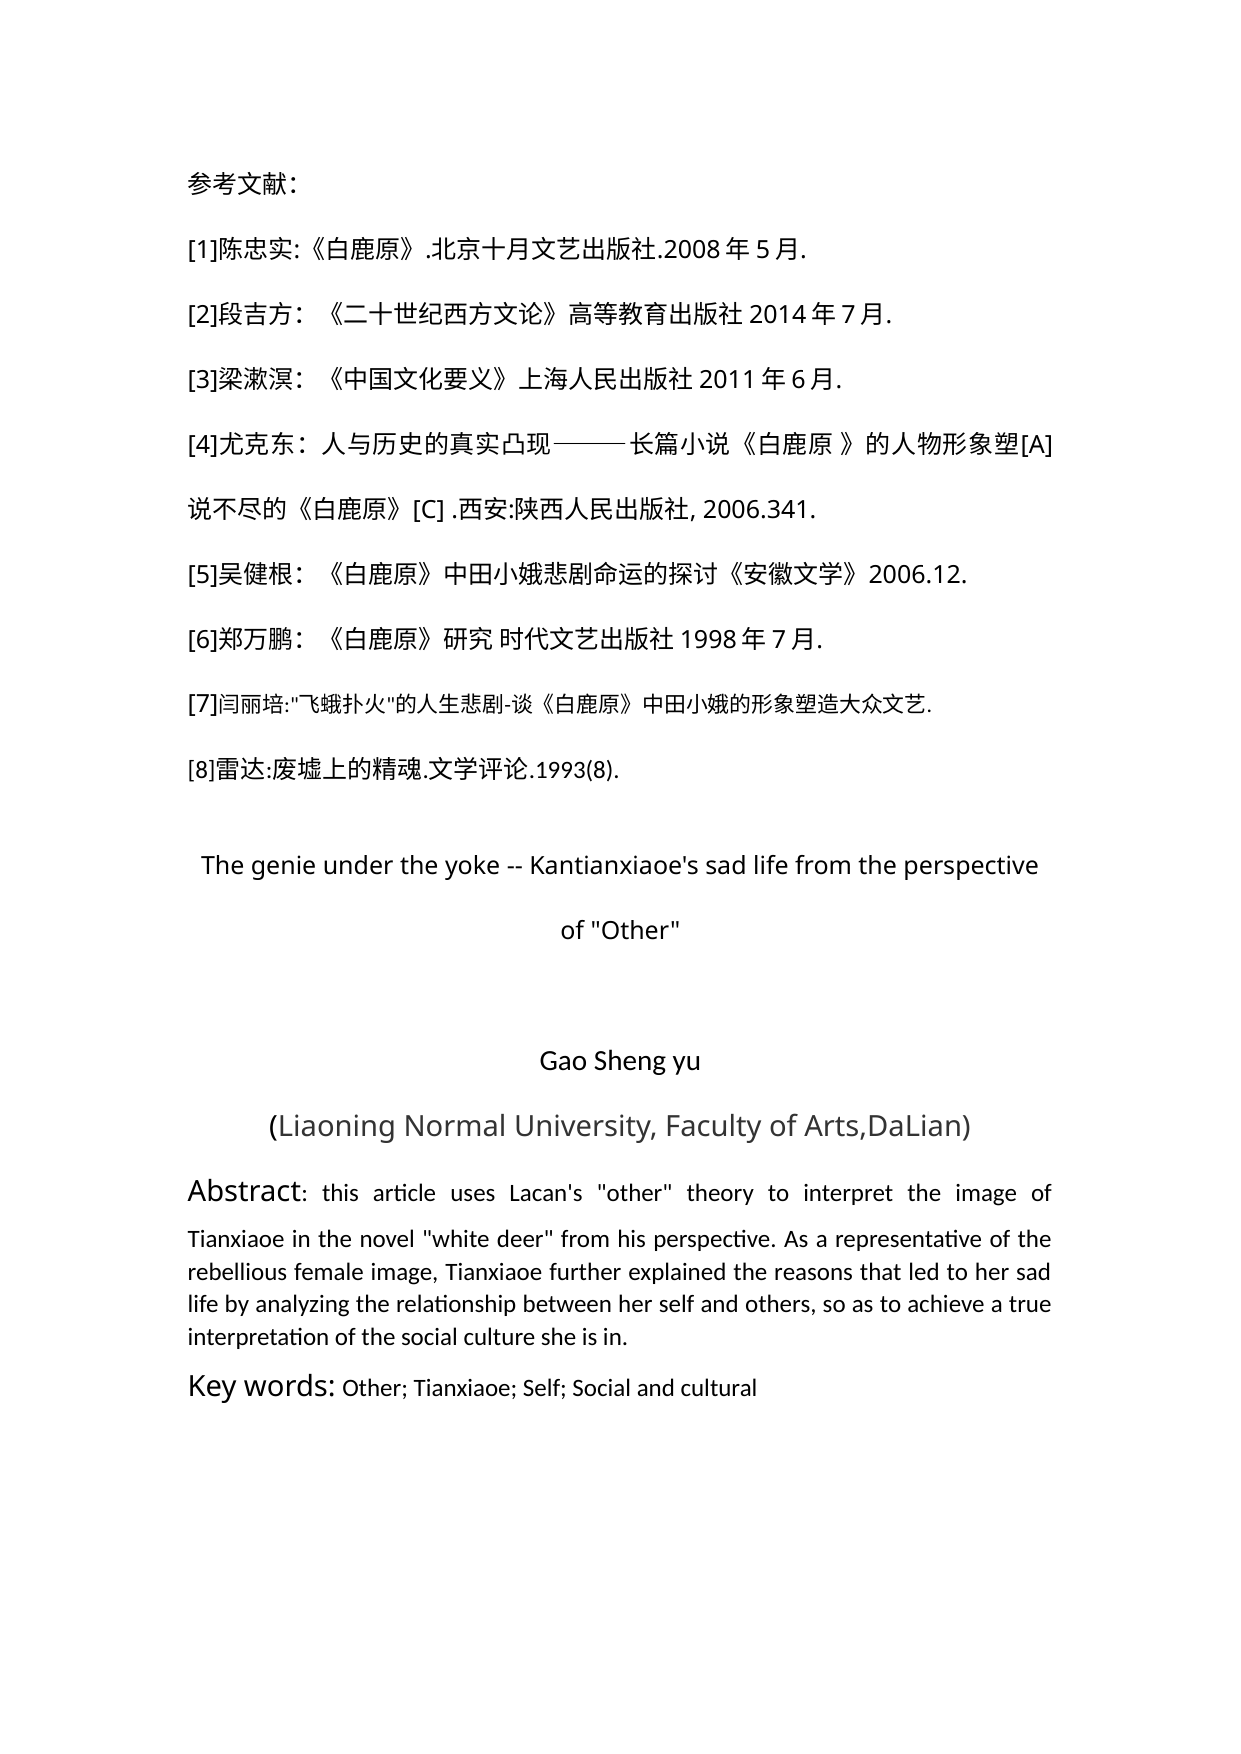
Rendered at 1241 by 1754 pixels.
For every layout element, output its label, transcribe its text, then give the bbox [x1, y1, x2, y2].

text [3]梁漱溟：《中国文化要义》上海人民出版社 2011年6月. [187, 345, 1053, 410]
text [2]段吉方：《二十世纪西方文论》高等教育出版社 2014年7月. [187, 280, 1053, 345]
text [8]雷达:废墟上的精魂.文学评论.1993(8). [187, 735, 1053, 800]
text [1]陈忠实:《白鹿原》.北京十月文艺出版社.2008年5月. [187, 215, 1053, 280]
text Abstract: this article uses Lacan's "other" theory to interpret the image of Tianxiaoe in the novel "white deer" from his perspective. As a representative of the rebellious female image, Tianxiaoe further explained the reasons that led to her sad life by analyzing the relationship between her self and others, so as to achieve a true interpretation of the social culture she is in. [187, 1157, 1053, 1352]
text [5]吴健根：《白鹿原》中田小娥悲剧命运的探讨《安徽文学》2006.12. [187, 540, 1053, 605]
text [4]尤克东：人与历史的真实凸现———长篇小说《白鹿原 》的人物形象塑[A]说不尽的《白鹿原》[C] .西安:陕西人民出版社, 2006.341. [187, 410, 1053, 540]
text [6]郑万鹏：《白鹿原》研究 时代文艺出版社 1998年7月. [187, 605, 1053, 670]
text [7]闫丽培:"飞蛾扑火"的人生悲剧-谈《白鹿原》中田小娥的形象塑造大众文艺. [187, 670, 1053, 735]
text The genie under the yoke -- Kantianxiaoe's sad life from the perspective of "Other" [187, 832, 1053, 962]
text Gao Sheng yu [187, 1027, 1053, 1092]
text Key words: Other; Tianxiaoe; Self; Social and cultural [187, 1352, 1053, 1417]
text 参考文献： [187, 150, 1053, 215]
text (Liaoning Normal University, Faculty of Arts,DaLian) [187, 1092, 1053, 1157]
